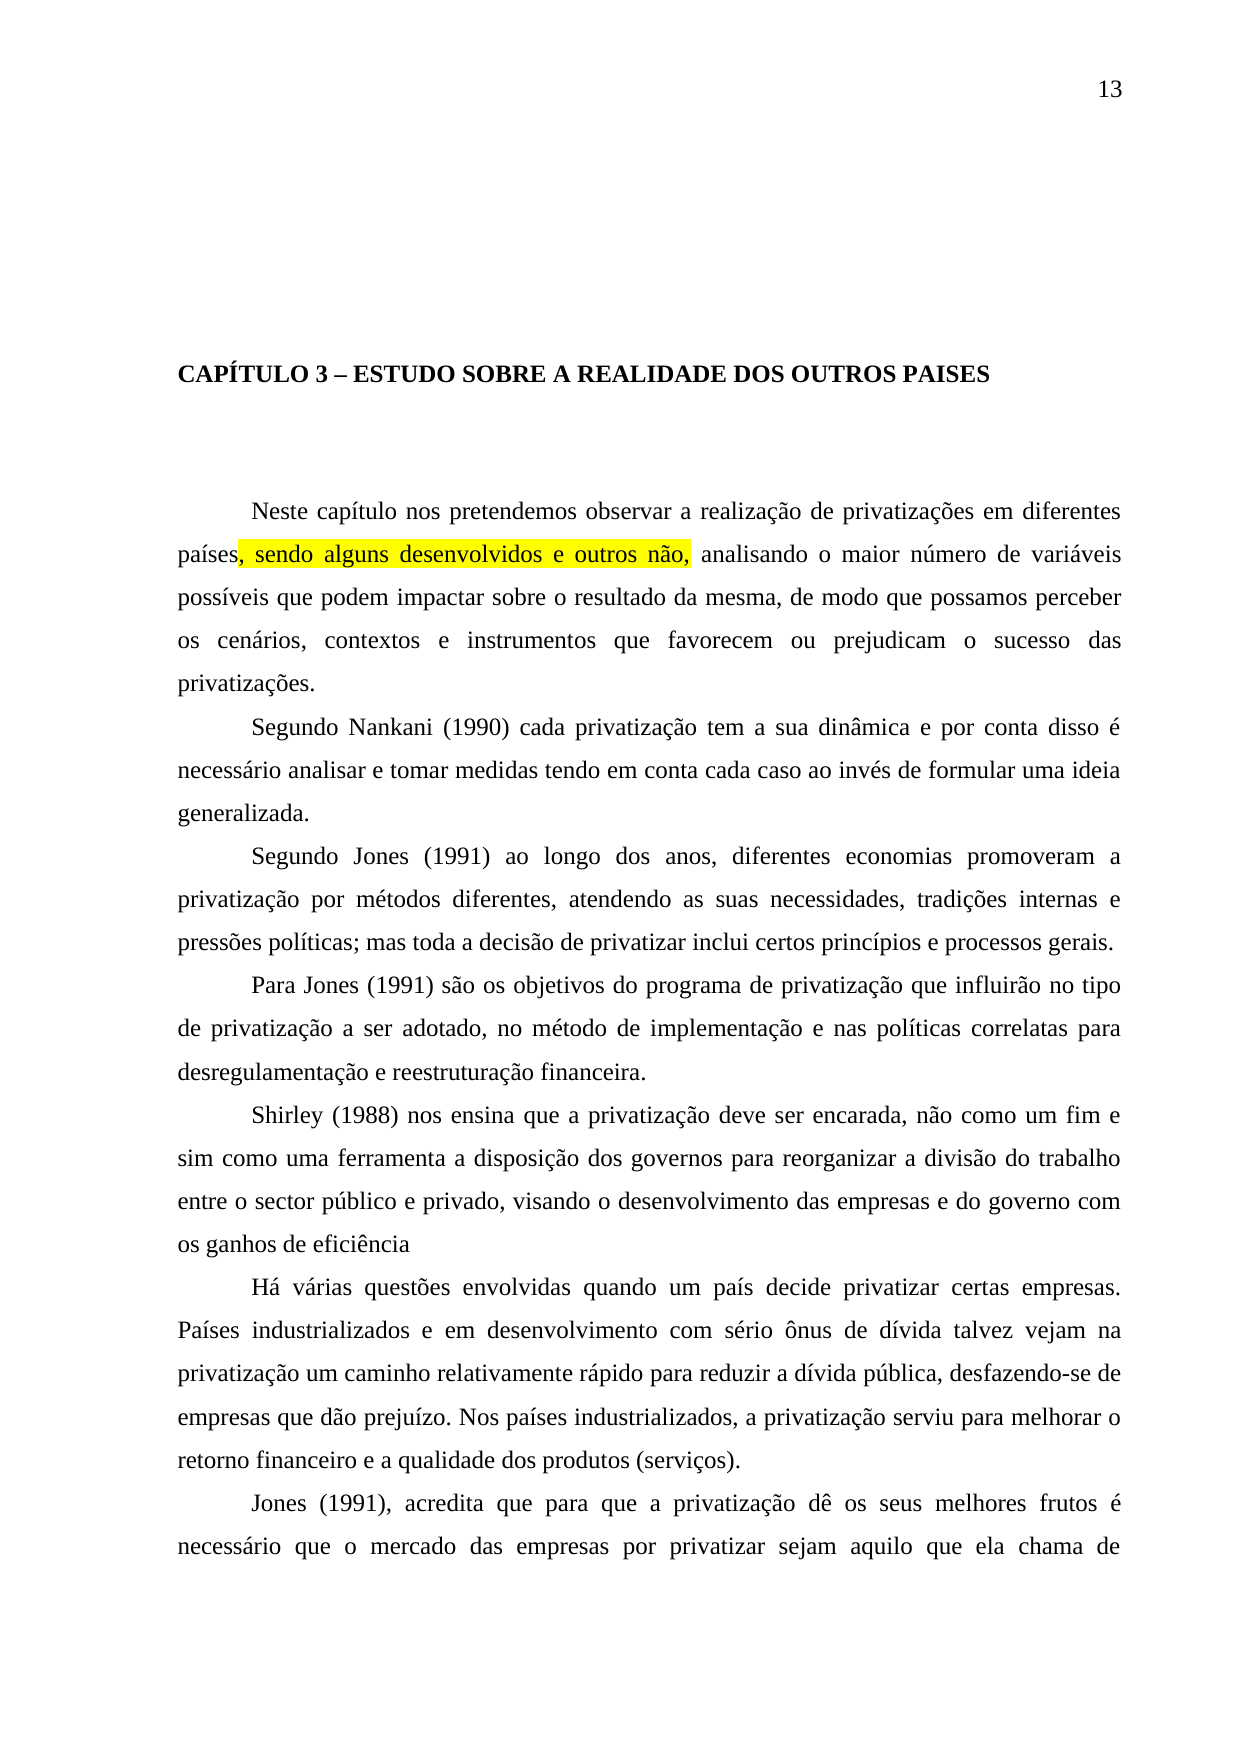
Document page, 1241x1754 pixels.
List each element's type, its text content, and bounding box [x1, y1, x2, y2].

text Para Jones (1991) são os objetivos do programa de privatização que influirão no tipo de privatização a ser adotado, no método de implementação e nas políticas correlatas para desregulamentação e reestruturação financeira. [177, 970, 1122, 1085]
text Segundo Jones (1991) ao longo dos anos, diferentes economias promoveram a privatização por métodos diferentes, atendendo as suas necessidades, tradições internas e pressões políticas; mas toda a decisão de privatizar inclui certos princípios e processos gerais. [177, 841, 1122, 956]
text Segundo Nankani (1990) cada privatização tem a sua dinâmica e por conta disso é necessário analisar e tomar medidas tendo em conta cada caso ao invés de formular uma ideia generalizada. [177, 712, 1122, 827]
text Neste capítulo nos pretendemos observar a realização de privatizações em diferentes países, sendo alguns desenvolvidos e outros não, analisando o maior número de variáveis possíveis que podem impactar sobre o resultado da mesma, de modo que possamos perceber os cenários, contextos e instrumentos que favorecem ou prejudicam o sucesso das privatizações. [177, 496, 1122, 697]
text Há várias questões envolvidas quando um país decide privatizar certas empresas. Países industrializados e em desenvolvimento com sério ônus de dívida talvez vejam na privatização um caminho relativamente rápido para reduzir a dívida pública, desfazendo-se de empresas que dão prejuízo. Nos países industrializados, a privatização serviu para melhorar o retorno financeiro e a qualidade dos produtos (serviços). [177, 1272, 1122, 1473]
text Shirley (1988) nos ensina que a privatização deve ser encarada, não como um fim e sim como uma ferramenta a disposição dos governos para reorganizar a divisão do trabalho entre o sector público e privado, visando o desenvolvimento das empresas e do governo com os ganhos de eficiência [177, 1100, 1122, 1258]
text CAPÍTULO 3 – ESTUDO SOBRE A REALIDADE DOS OUTROS PAISES [177, 359, 1122, 388]
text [177, 1488, 1122, 1560]
